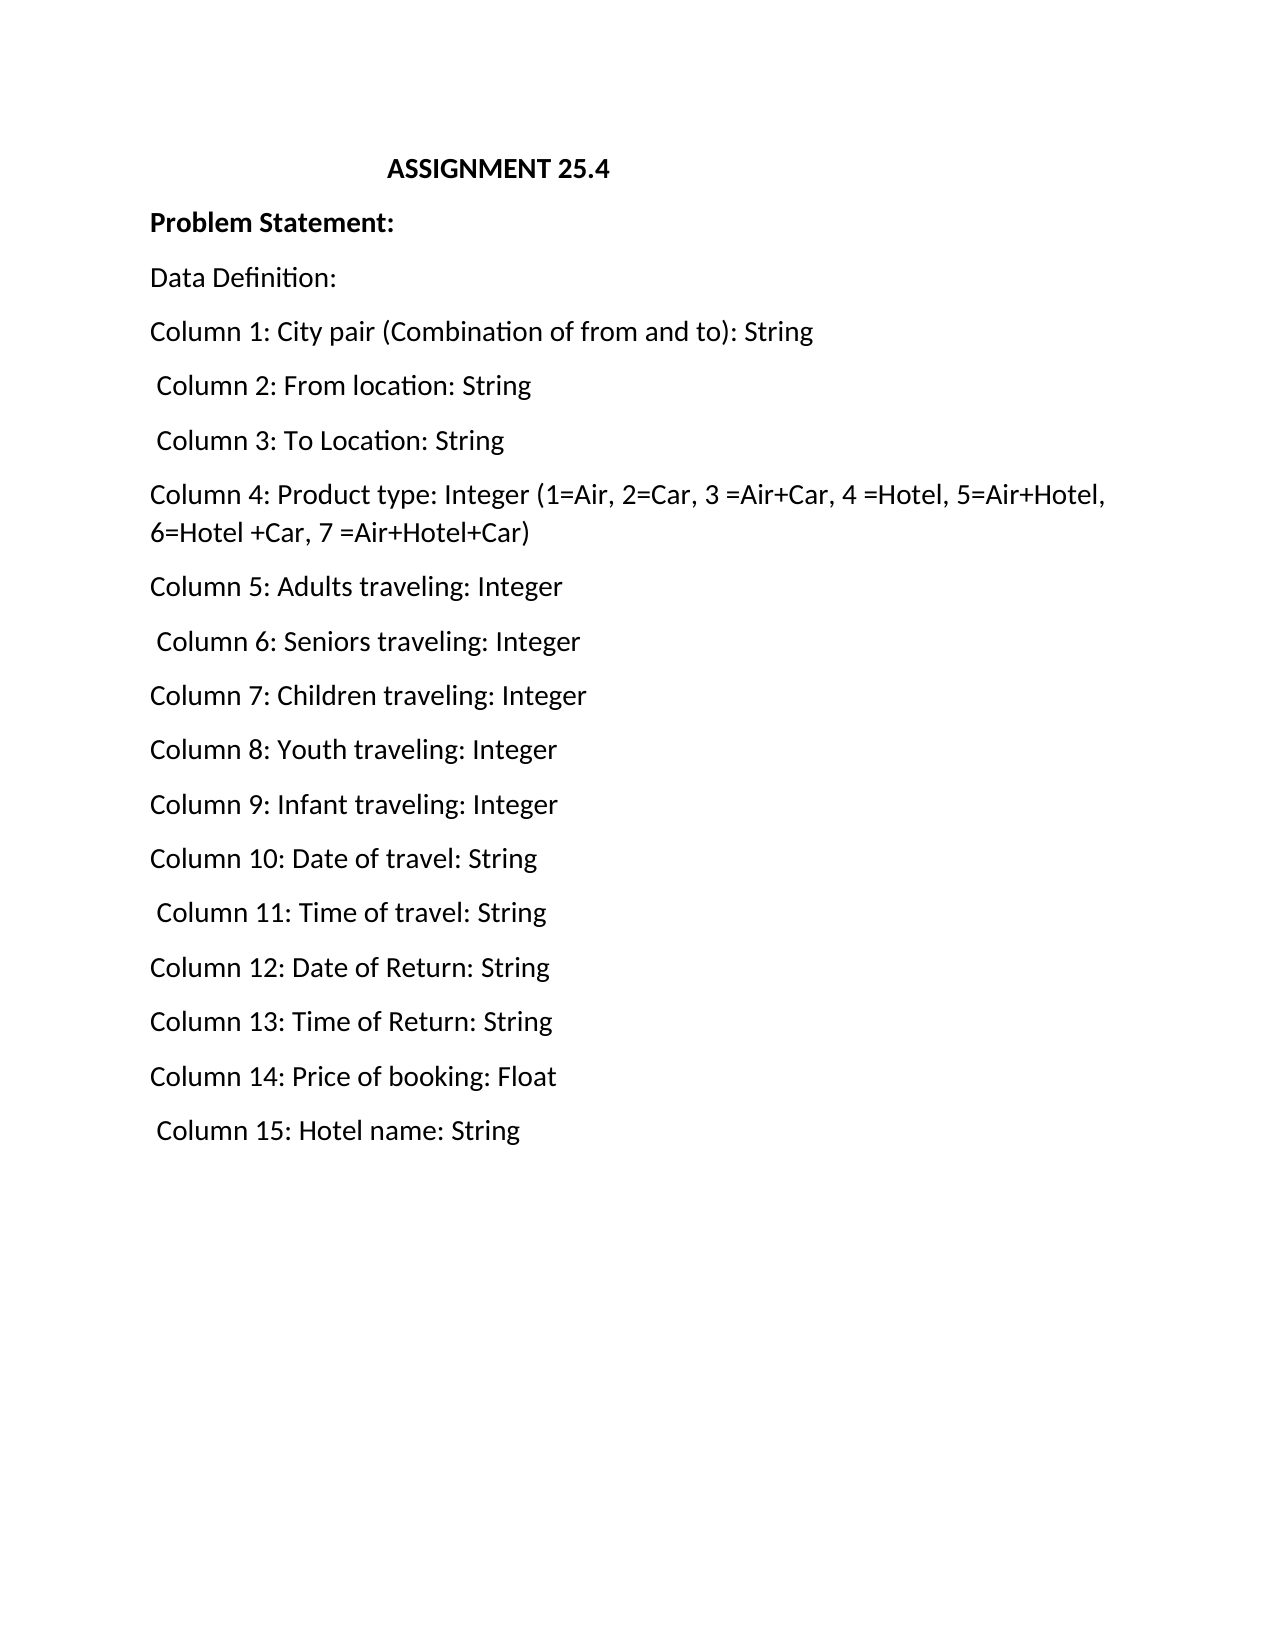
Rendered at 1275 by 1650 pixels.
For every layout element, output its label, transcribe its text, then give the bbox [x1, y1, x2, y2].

text Column 15: Hotel name: String [150, 1112, 1125, 1148]
text Column 8: Youth traveling: Integer [150, 731, 1125, 767]
text Column 10: Date of travel: String [150, 840, 1125, 876]
text Column 3: To Location: String [150, 422, 1125, 457]
text Column 5: Adults traveling: Integer [150, 568, 1125, 604]
text Column 2: From location: String [150, 367, 1125, 403]
text Column 9: Infant traveling: Integer [150, 786, 1125, 821]
text Problem Statement: [150, 204, 1125, 240]
text ASSIGNMENT 25.4 [150, 150, 1125, 186]
text Column 13: Time of Return: String [150, 1003, 1125, 1039]
text Column 7: Children traveling: Integer [150, 677, 1125, 713]
text Column 12: Date of Return: String [150, 949, 1125, 984]
text Column 6: Seniors traveling: Integer [150, 623, 1125, 658]
text Column 4: Product type: Integer (1=Air, 2=Car, 3 =Air+Car, 4 =Hotel, 5=Air+Hotel, 6=Hotel +Car, 7 =Air+Hotel+Car) [150, 476, 1125, 549]
text Data Definition: [150, 259, 1125, 294]
text Column 14: Price of booking: Float [150, 1058, 1125, 1093]
text Column 1: City pair (Combination of from and to): String [150, 313, 1125, 349]
text Column 11: Time of travel: String [150, 894, 1125, 930]
